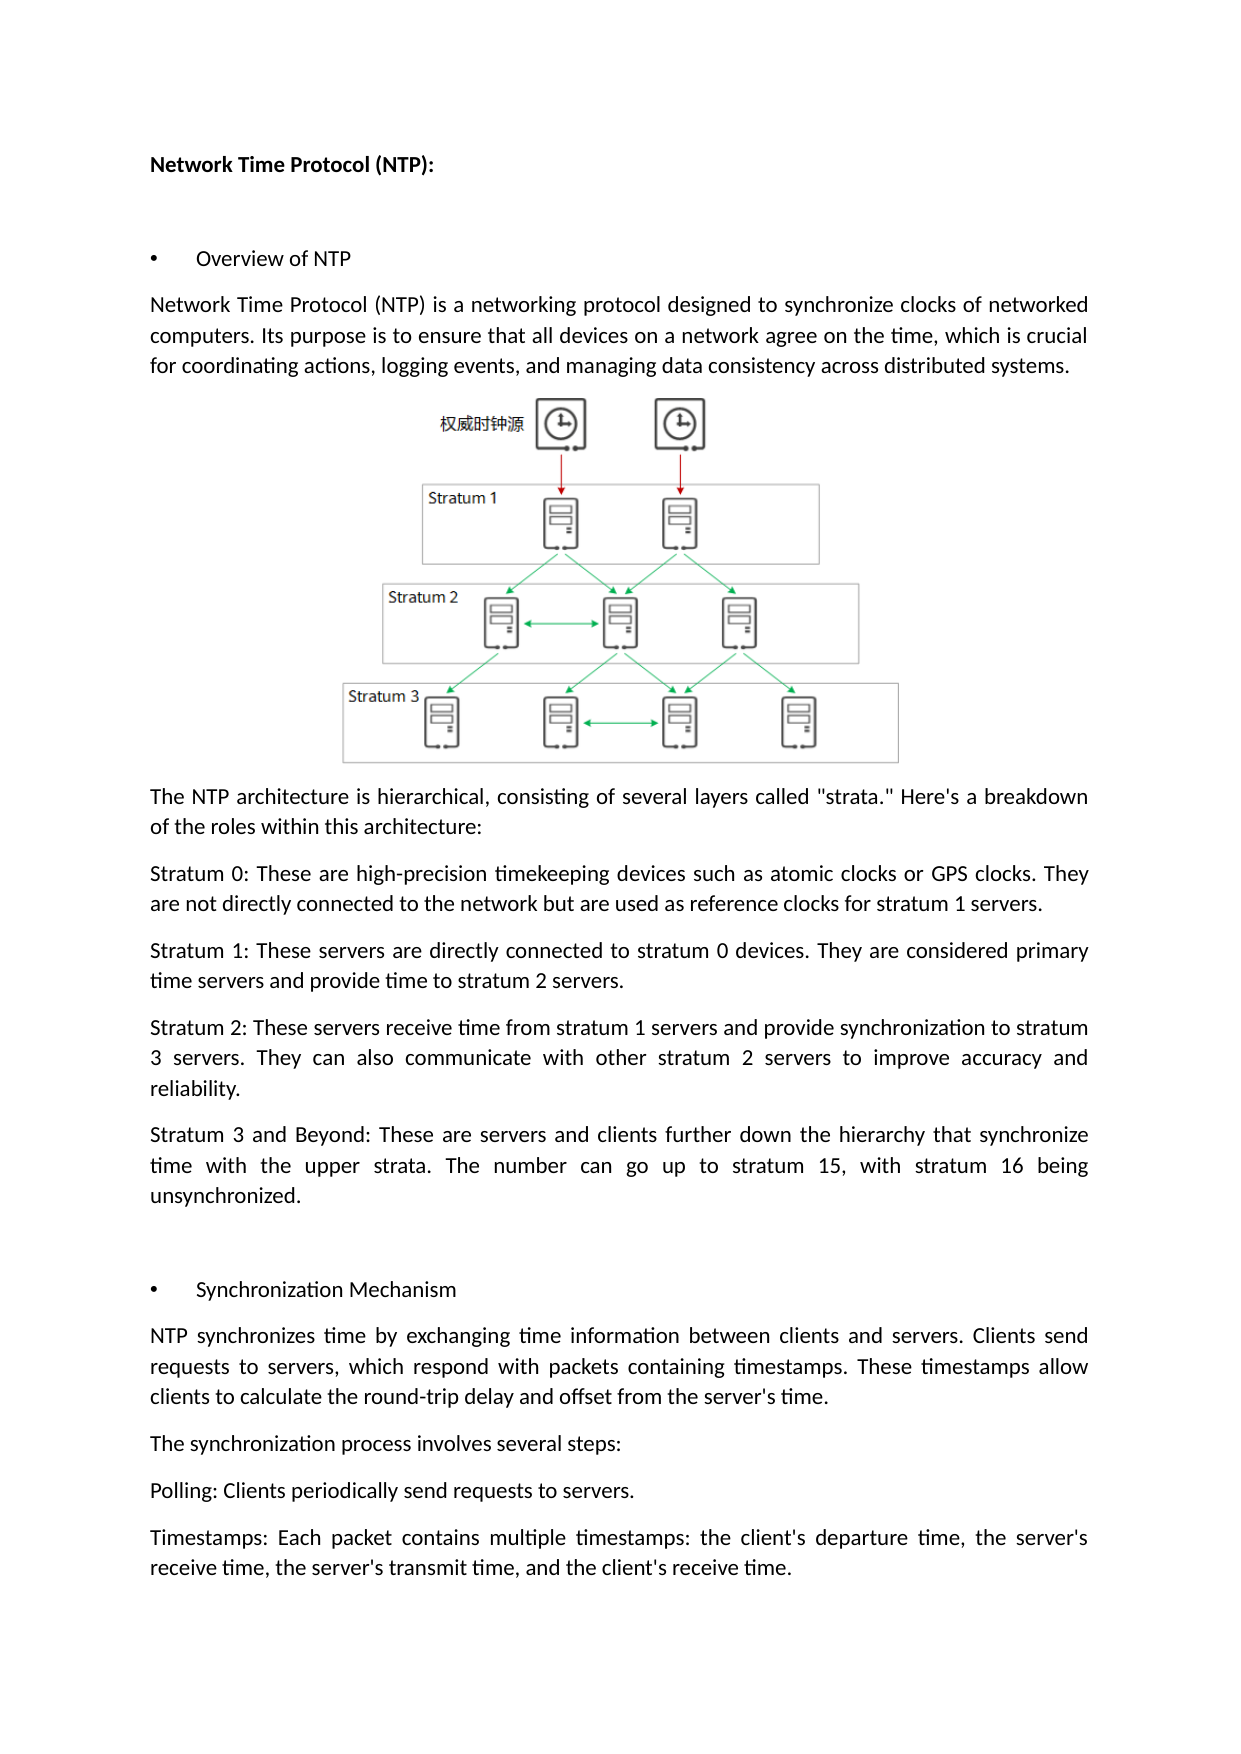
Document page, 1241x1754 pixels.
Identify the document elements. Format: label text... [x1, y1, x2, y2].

text Stratum 3 and Beyond: These are servers and clients further down the hierarchy that synchronize time with the upper strata. The number can go up to stratum 15, with stratum 16 being unsynchronized. [150, 1121, 1090, 1209]
picture [341, 397, 900, 764]
text Stratum 2: These servers receive time from stratum 1 servers and provide synchronization to stratum 3 servers. They can also communicate with other stratum 2 servers to improve accuracy and reliability. [150, 1013, 1090, 1102]
text Timestamps: Each packet contains multiple timestamps: the client's departure time, the server's receive time, the server's transmit time, and the client's receive time. [150, 1523, 1090, 1581]
text Stratum 0: These are high-precision timekeeping devices such as atomic clocks or GPS clocks. They are not directly connected to the network but are used as reference clocks for stratum 1 servers. [150, 859, 1090, 917]
text NTP synchronizes time by exchanging time information between clients and servers. Clients send requests to servers, which respond with packets containing timestamps. These timestamps allow clients to calculate the round-trip delay and offset from the server's time. [150, 1322, 1090, 1410]
text Network Time Protocol (NTP) is a networking protocol designed to synchronize clocks of networked computers. Its purpose is to ensure that all devices on a network agree on the time, which is crucial for coordinating actions, logging events, and managing data consistency across distributed systems. [150, 291, 1090, 379]
text Stratum 1: These servers are directly connected to stratum 0 devices. They are considered primary time servers and provide time to stratum 2 servers. [150, 936, 1090, 994]
text Polling: Clients periodically send requests to servers. [150, 1476, 1090, 1504]
list Overview of NTP [150, 244, 1090, 272]
list Synchronization Mechanism [150, 1275, 1090, 1303]
text The synchronization process involves several steps: [150, 1429, 1090, 1457]
text Network Time Protocol (NTP): [150, 150, 1090, 178]
text The NTP architecture is hierarchical, consisting of several layers called "strata." Here's a breakdown of the roles within this architecture: [150, 782, 1090, 840]
